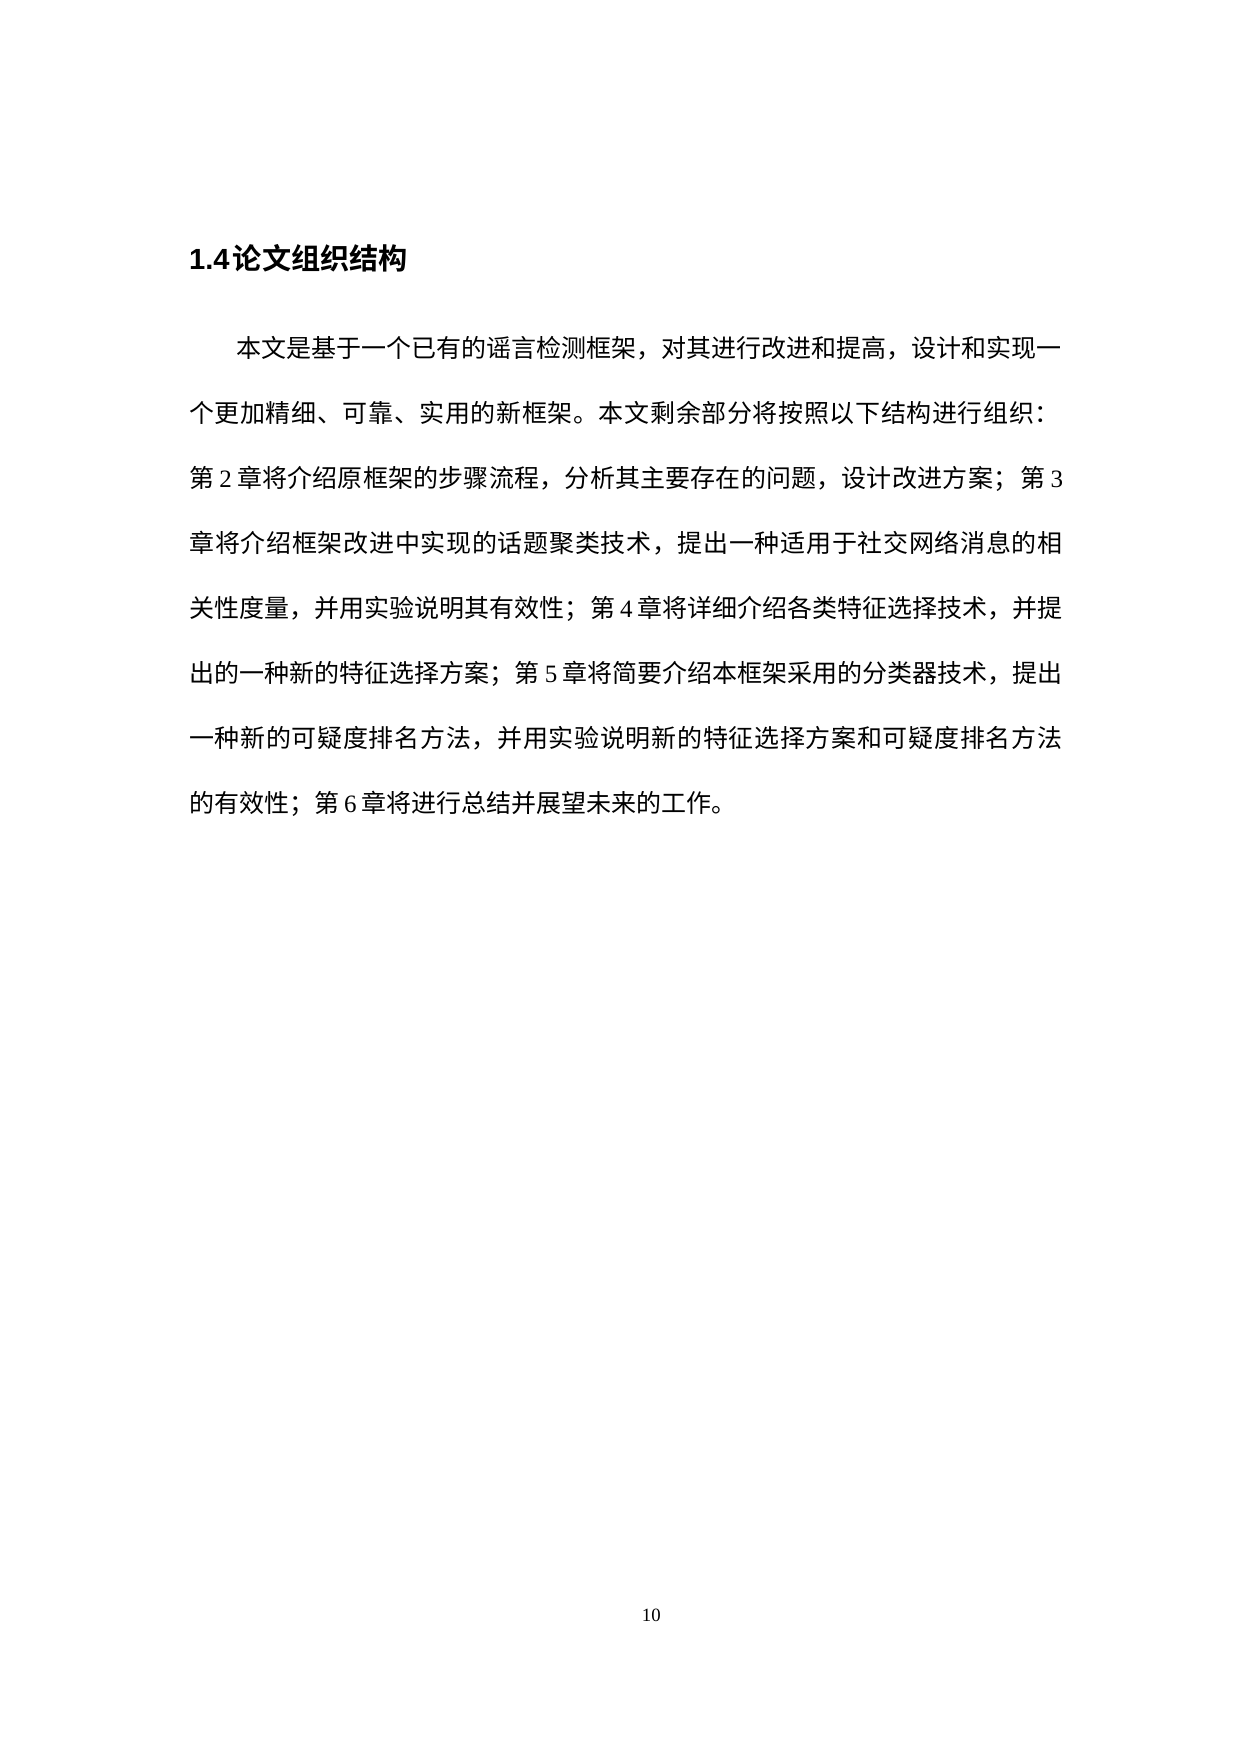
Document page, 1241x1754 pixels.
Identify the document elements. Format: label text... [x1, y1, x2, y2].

subtitle 论文组织结构 [189, 224, 1063, 289]
text 本文是基于一个已有的谣言检测框架，对其进行改进和提高，设计和实现一个更加精细、可靠、实用的新框架。本文剩余部分将按照以下结构进行组织：第2章将介绍原框架的步骤流程，分析其主要存在的问题，设计改进方案；第3章将介绍框架改进中实现的话题聚类技术，提出一种适用于社交网络消息的相关性度量，并用实验说明其有效性；第4章将详细介绍各类特征选择技术，并提出的一种新的特征选择方案；第5章将简要介绍本框架采用的分类器技术，提出一种新的可疑度排名方法，并用实验说明新的特征选择方案和可疑度排名方法的有效性；第6章将进行总结并展望未来的工作。 [189, 314, 1063, 834]
